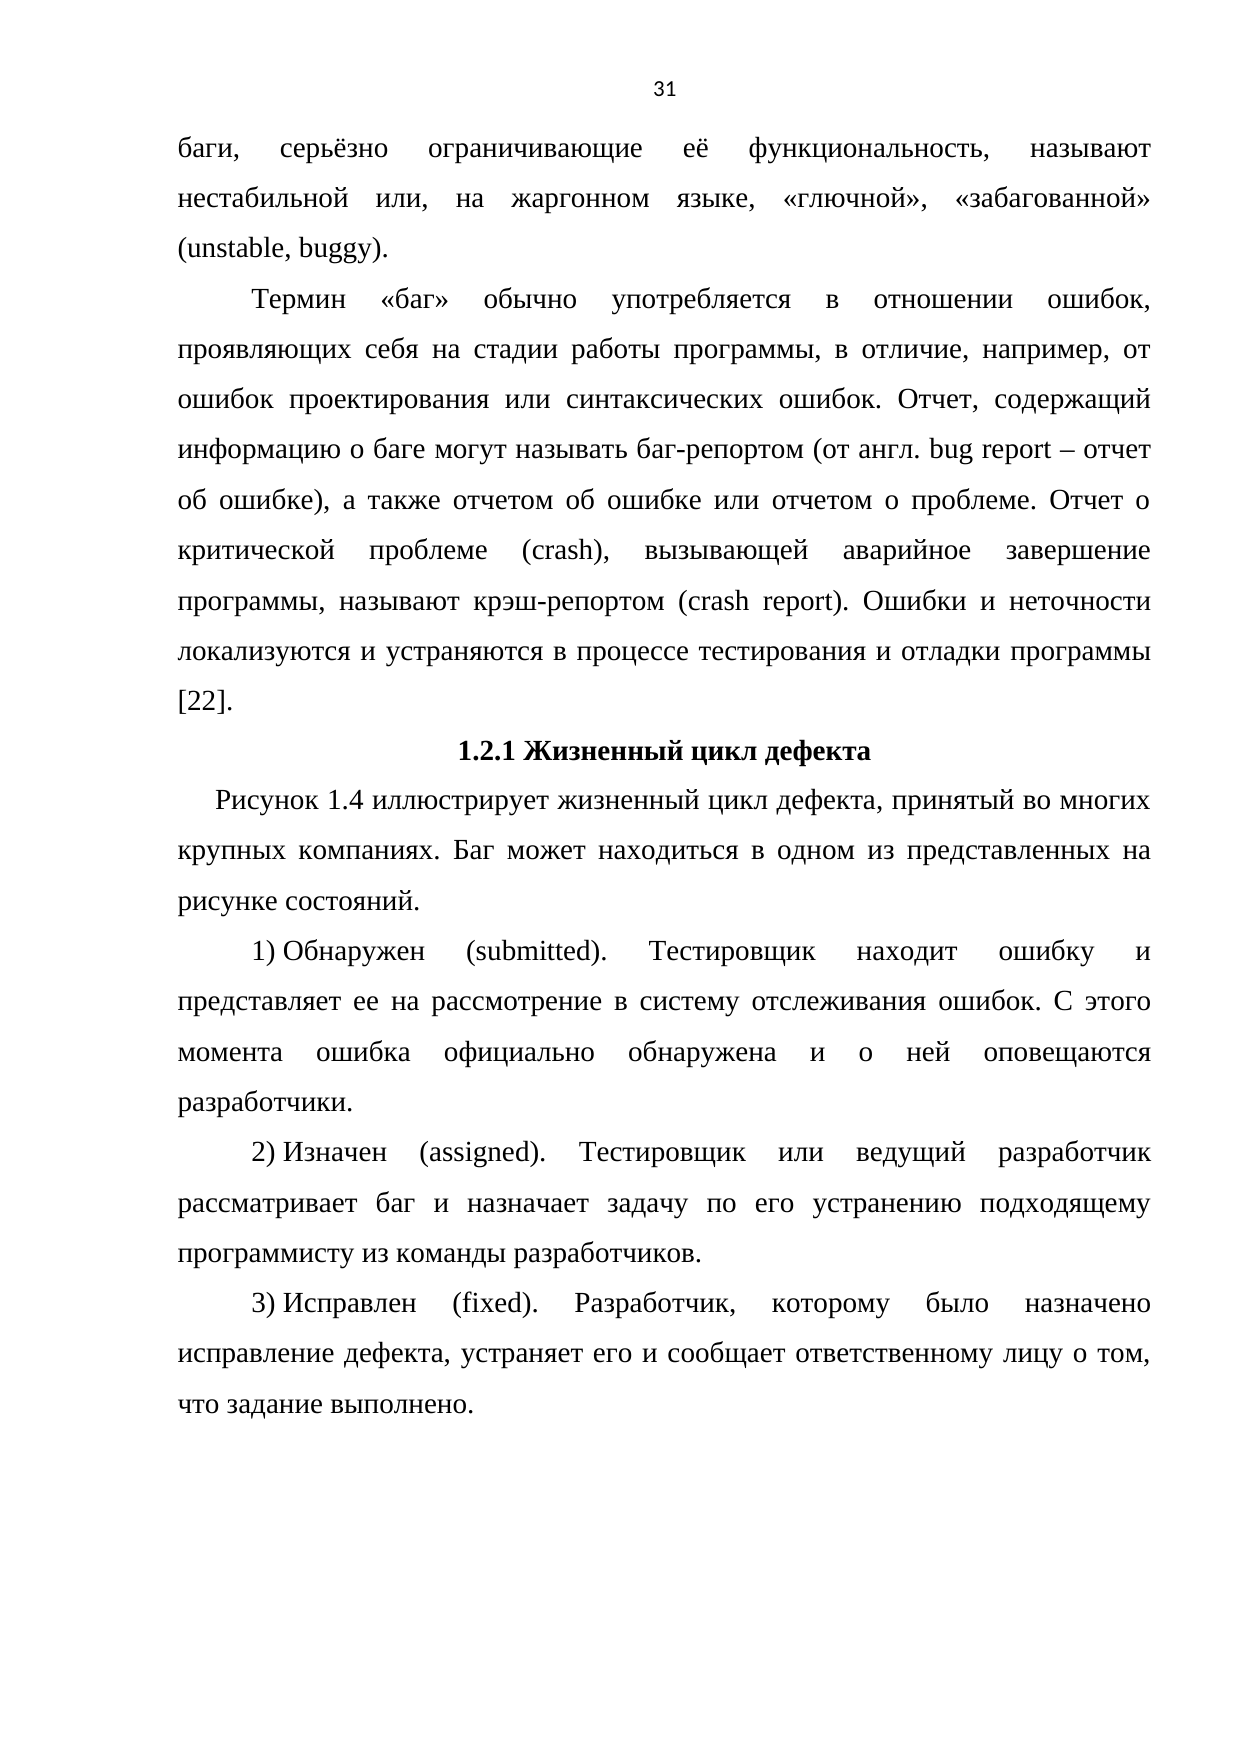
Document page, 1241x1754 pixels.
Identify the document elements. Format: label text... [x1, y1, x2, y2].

subtitle 1.2.1 Жизненный цикл дефекта [177, 733, 1152, 767]
list Изначен (assigned). Тестировщик или ведущий разработчик рассматривает баг и назначает задачу по его устранению подходящему программисту из команды разработчиков. [177, 1134, 1152, 1268]
list Исправлен (fixed). Разработчик, которому было назначено исправление дефекта, устраняет его и сообщает ответственному лицу о том, что задание выполнено. [177, 1285, 1152, 1419]
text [177, 130, 1152, 264]
text Термин «баг» обычно употребляется в отношении ошибок, проявляющих себя на стадии работы программы, в отличие, например, от ошибок проектирования или синтаксических ошибок. Отчет, содержащий информацию о баге могут называть баг-репортом (от англ. bug report – отчет об ошибке), а также отчетом об ошибке или отчетом о проблеме. Отчет о критической проблеме (crash), вызывающей аварийное завершение программы, называют крэш-репортом (crash report). Ошибки и неточности локализуются и устраняются в процессе тестирования и отладки программы [22]. [177, 281, 1152, 717]
text Рисунок 1.4 иллюстрирует жизненный цикл дефекта, принятый во многих крупных компаниях. Баг может находиться в одном из представленных на рисунке состояний. [177, 782, 1152, 916]
list Обнаружен (submitted). Тестировщик находит ошибку и представляет ее на рассмотрение в систему отслеживания ошибок. С этого момента ошибка официально обнаружена и о ней оповещаются разработчики. [177, 933, 1152, 1118]
